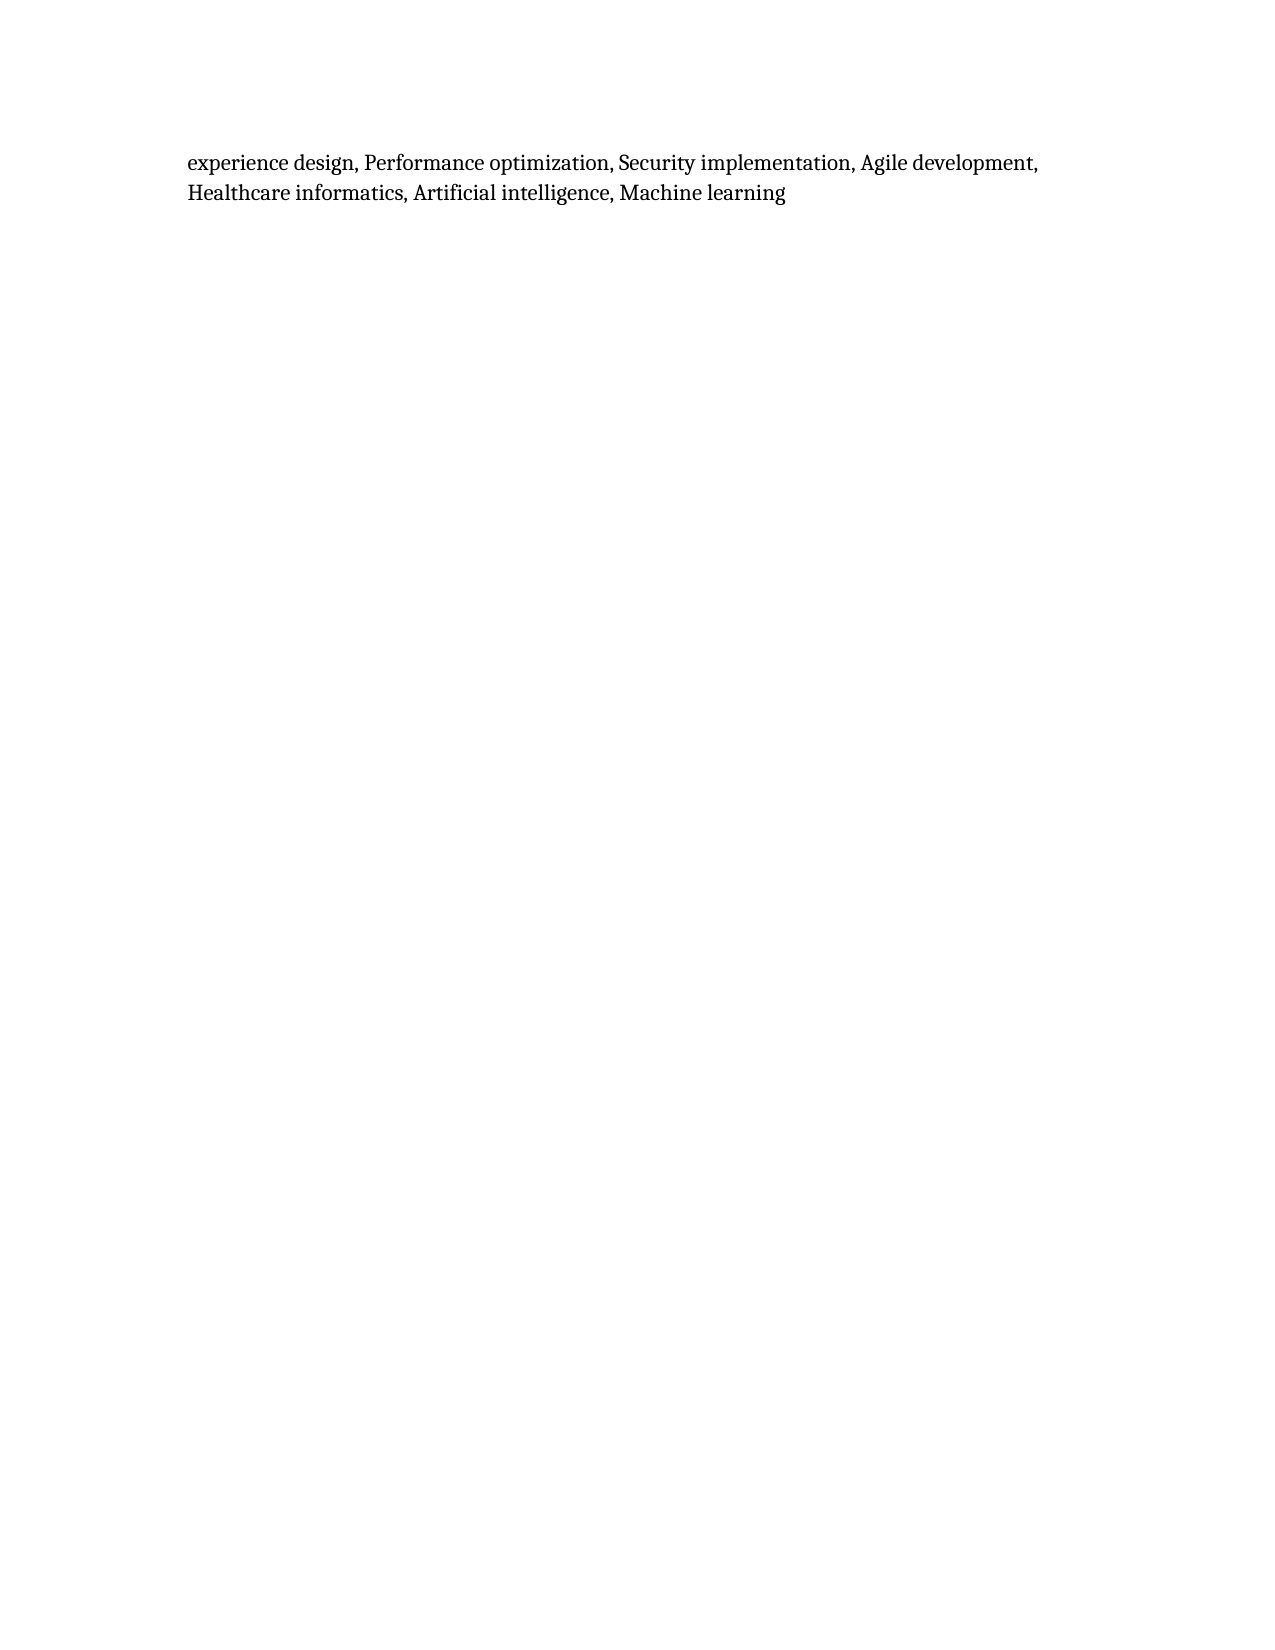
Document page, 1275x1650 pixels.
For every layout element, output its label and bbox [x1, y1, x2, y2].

text [187, 150, 1087, 207]
